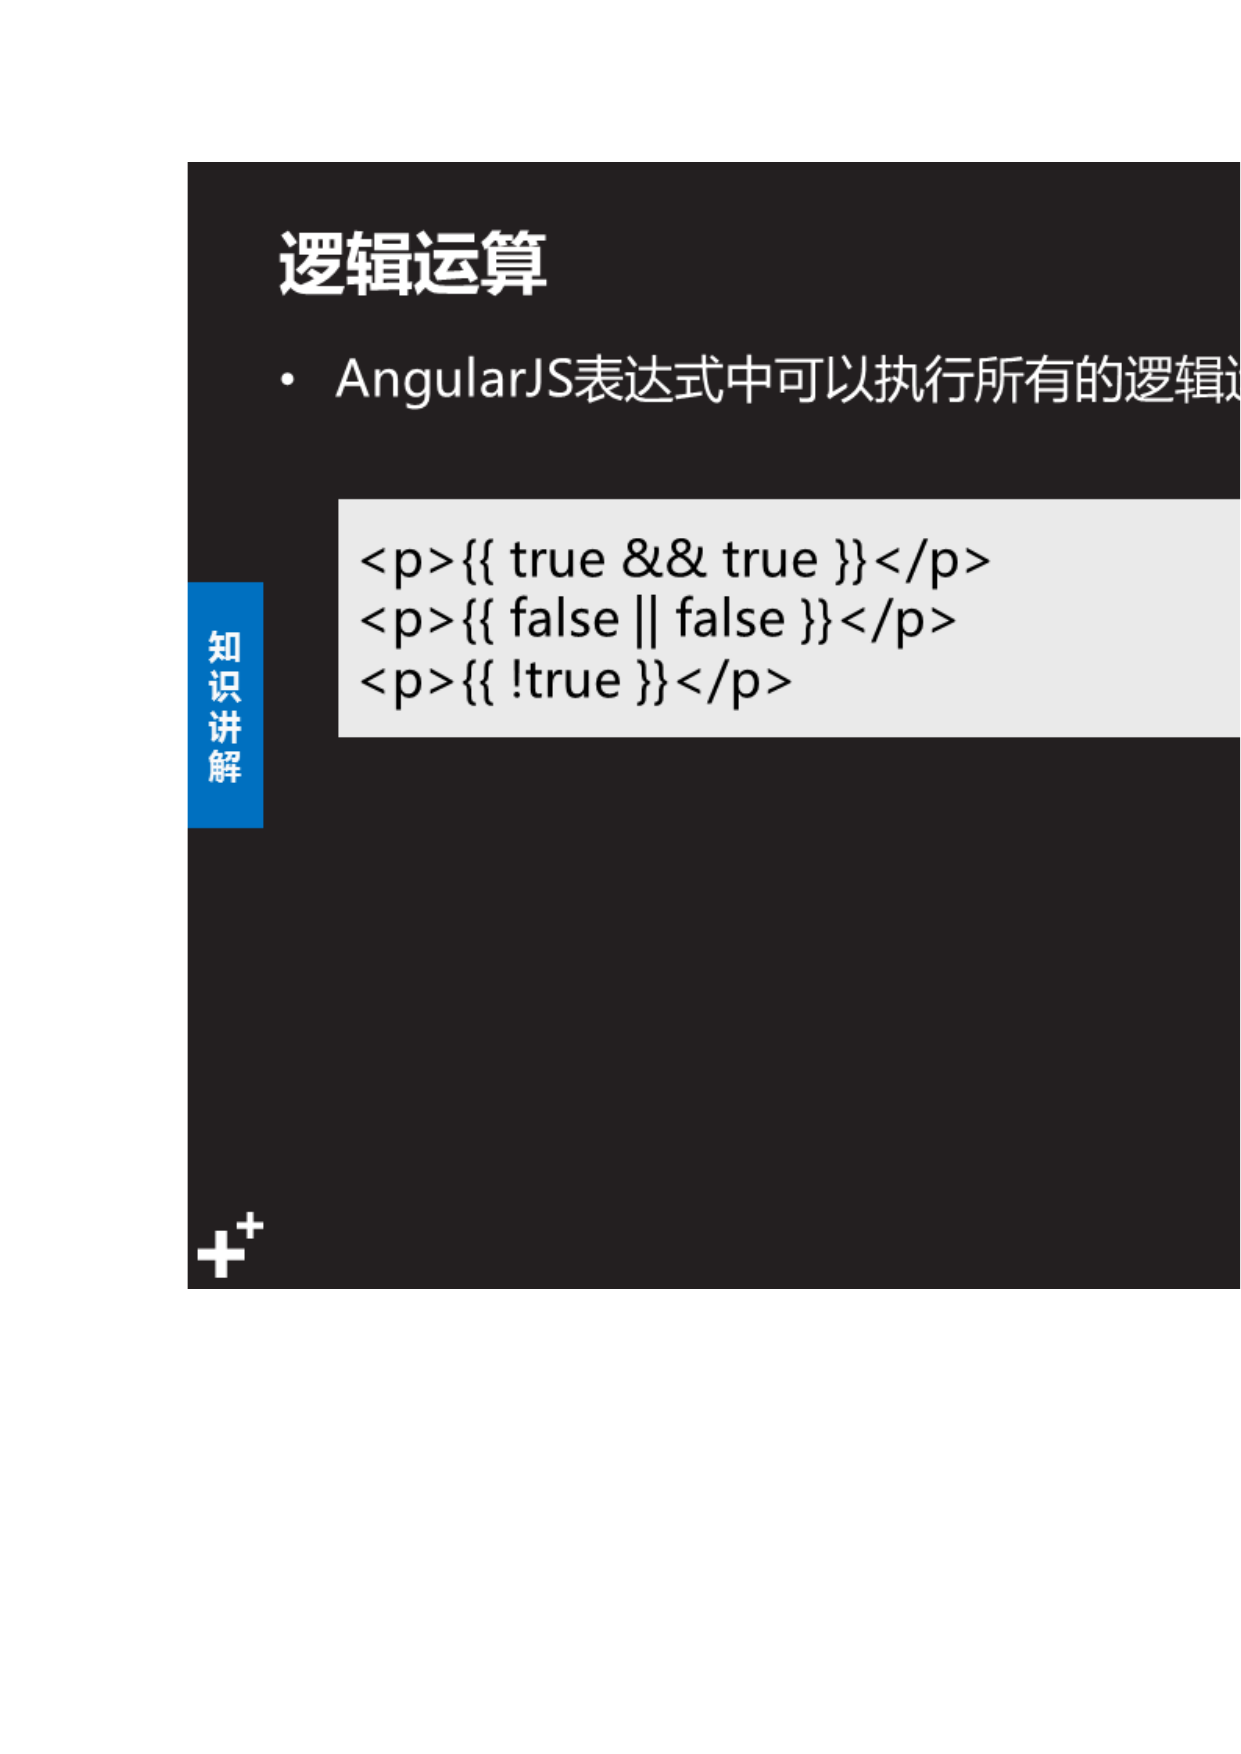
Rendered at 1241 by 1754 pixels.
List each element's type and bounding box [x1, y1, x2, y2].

picture [187, 162, 1241, 1289]
